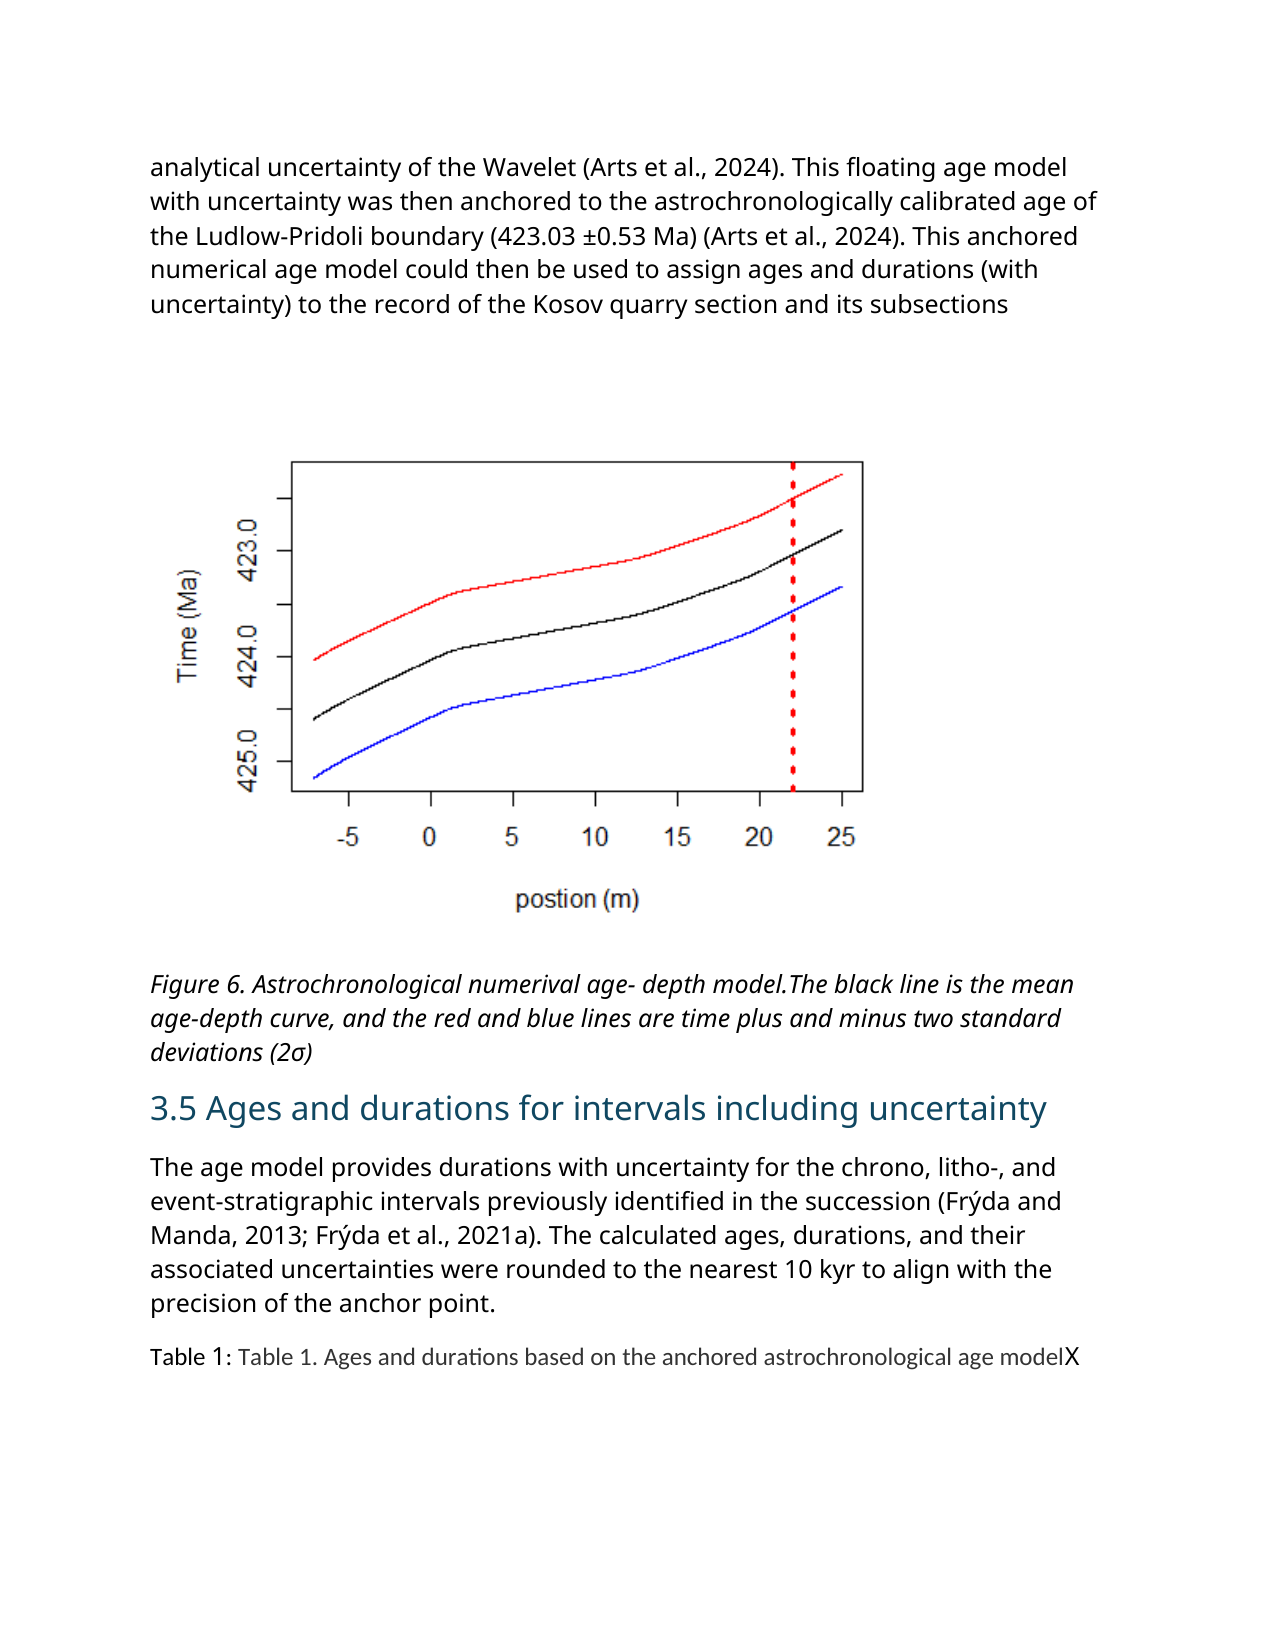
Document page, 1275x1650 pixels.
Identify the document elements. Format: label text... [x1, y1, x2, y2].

text Figure 6. Astrochronological numerival age- depth model.The black line is the mean age-depth curve, and the red and blue lines are time plus and minus two standard deviations (2σ) [150, 966, 1125, 1068]
picture [168, 339, 927, 946]
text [150, 150, 1125, 320]
subtitle 3.5 Ages and durations for intervals including uncertainty [150, 1085, 1125, 1131]
text The age model provides durations with uncertainty for the chrono, litho-, and event-stratigraphic intervals previously identified in the succession (Frýda and Manda, 2013; Frýda et al., 2021a). The calculated ages, durations, and their associated uncertainties were rounded to the nearest 10 kyr to align with the precision of the anchor point. [150, 1149, 1125, 1319]
